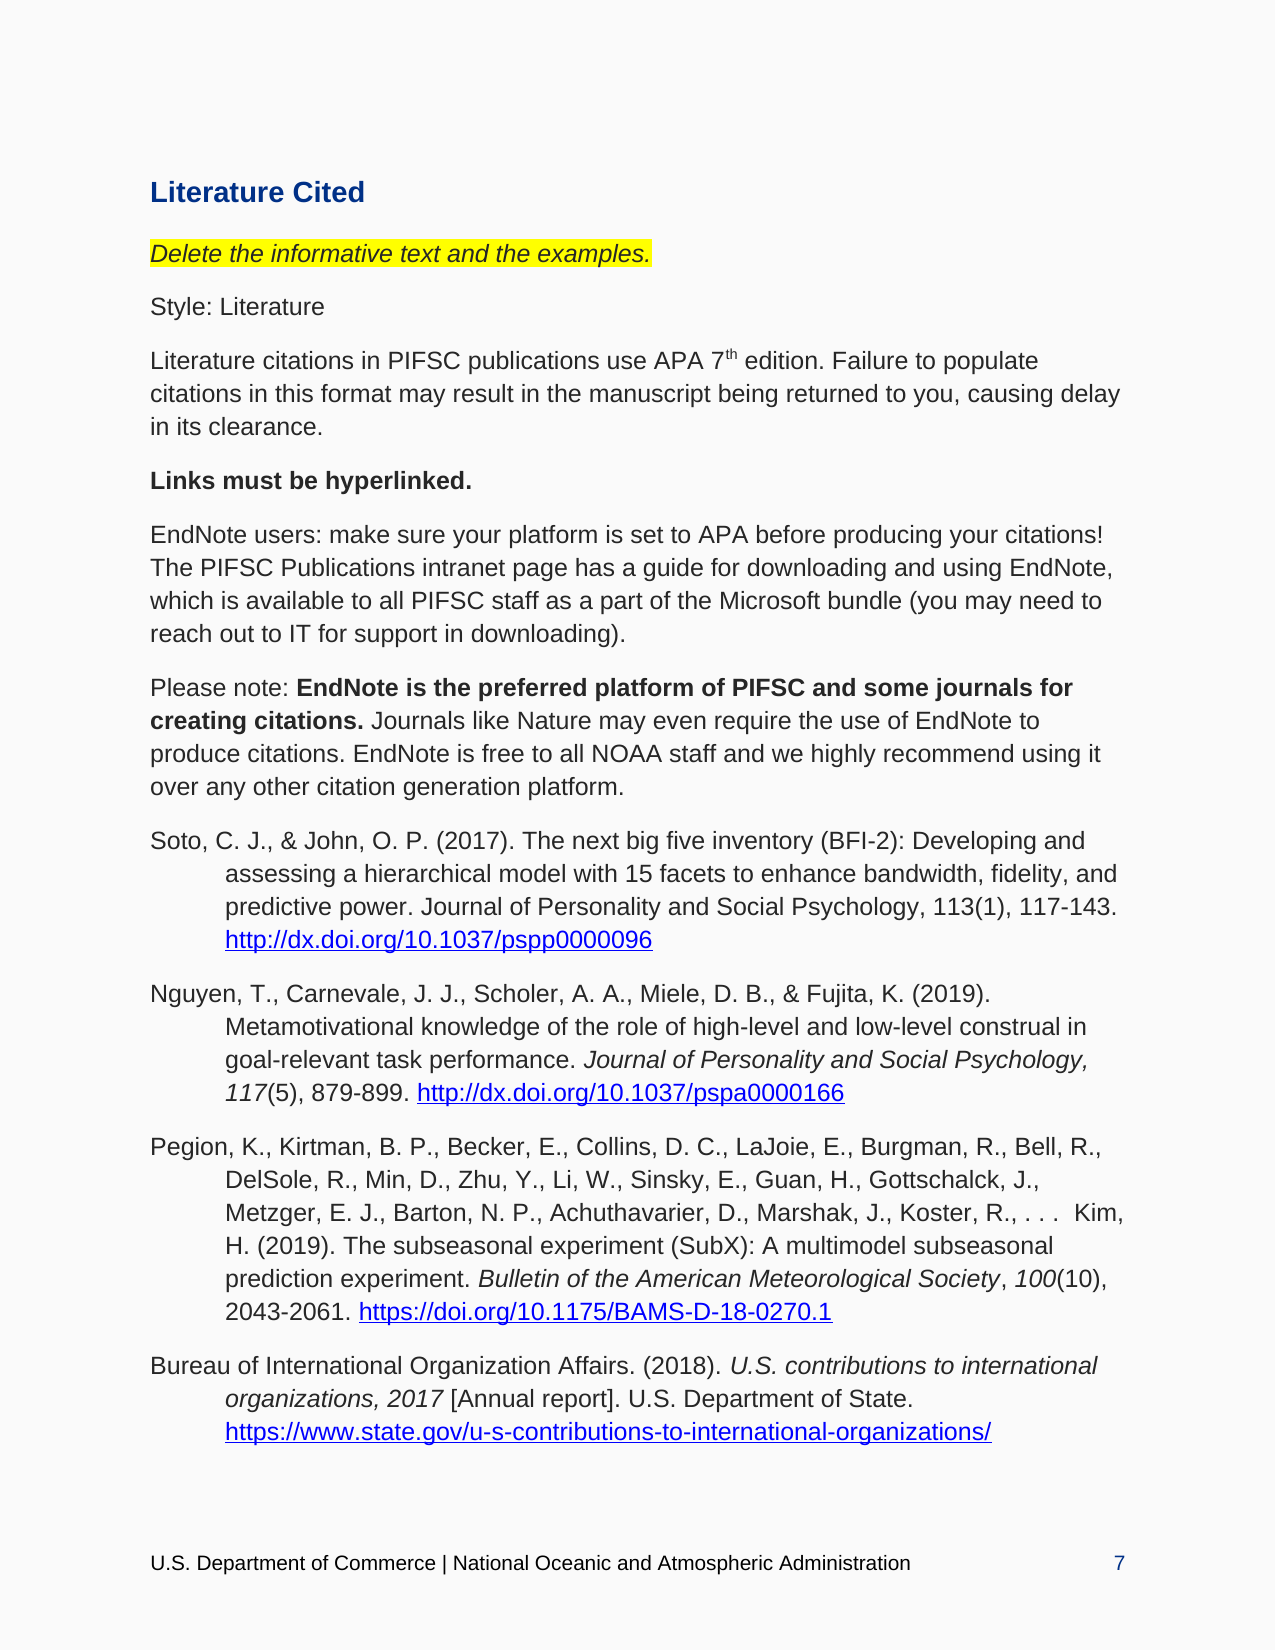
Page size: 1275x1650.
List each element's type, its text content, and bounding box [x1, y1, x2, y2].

text Soto, C. J., & John, O. P. (2017). The next big five inventory (BFI-2): Developing and assessing a hierarchical model with 15 facets to enhance bandwidth, fidelity, and predictive power. Journal of Personality and Social Psychology, 113(1), 117-143. http://dx.doi.org/10.1037/pspp0000096 [150, 826, 1125, 954]
text Literature citations in PIFSC publications use APA 7th edition. Failure to populate citations in this format may result in the manuscript being returned to you, causing delay in its clearance. [150, 346, 1125, 441]
text Links must be hyperlinked. [150, 466, 1125, 495]
text Please note: EndNote is the preferred platform of PIFSC and some journals for creating citations. Journals like Nature may even require the use of EndNote to produce citations. EndNote is free to all NOAA staff and we highly recommend using it over any other citation generation platform. [150, 673, 1125, 801]
text EndNote users: make sure your platform is set to APA before producing your citations! The PIFSC Publications intranet page has a guide for downloading and using EndNote, which is available to all PIFSC staff as a part of the Microsoft bundle (you may need to reach out to IT for support in downloading). [150, 520, 1125, 648]
text Nguyen, T., Carnevale, J. J., Scholer, A. A., Miele, D. B., & Fujita, K. (2019). Metamotivational knowledge of the role of high-level and low-level construal in goal-relevant task performance. Journal of Personality and Social Psychology, 117(5), 879-899. http://dx.doi.org/10.1037/pspa0000166 [150, 979, 1125, 1107]
text Pegion, K., Kirtman, B. P., Becker, E., Collins, D. C., LaJoie, E., Burgman, R., Bell, R., DelSole, R., Min, D., Zhu, Y., Li, W., Sinsky, E., Guan, H., Gottschalck, J., Metzger, E. J., Barton, N. P., Achuthavarier, D., Marshak, J., Koster, R., . . . Kim, H. (2019). The subseasonal experiment (SubX): A multimodel subseasonal prediction experiment. Bulletin of the American Meteorological Society, 100(10), 2043-2061. https://doi.org/10.1175/BAMS-D-18-0270.1 [150, 1132, 1125, 1326]
text Style: Literature [150, 292, 1125, 321]
text Bureau of International Organization Affairs. (2018). U.S. contributions to international organizations, 2017 [Annual report]. U.S. Department of State. https://www.state.gov/u-s-contributions-to-international-organizations/ [150, 1351, 1125, 1445]
text Delete the informative text and the examples. [150, 238, 1125, 267]
subtitle Literature Cited [150, 175, 1125, 208]
